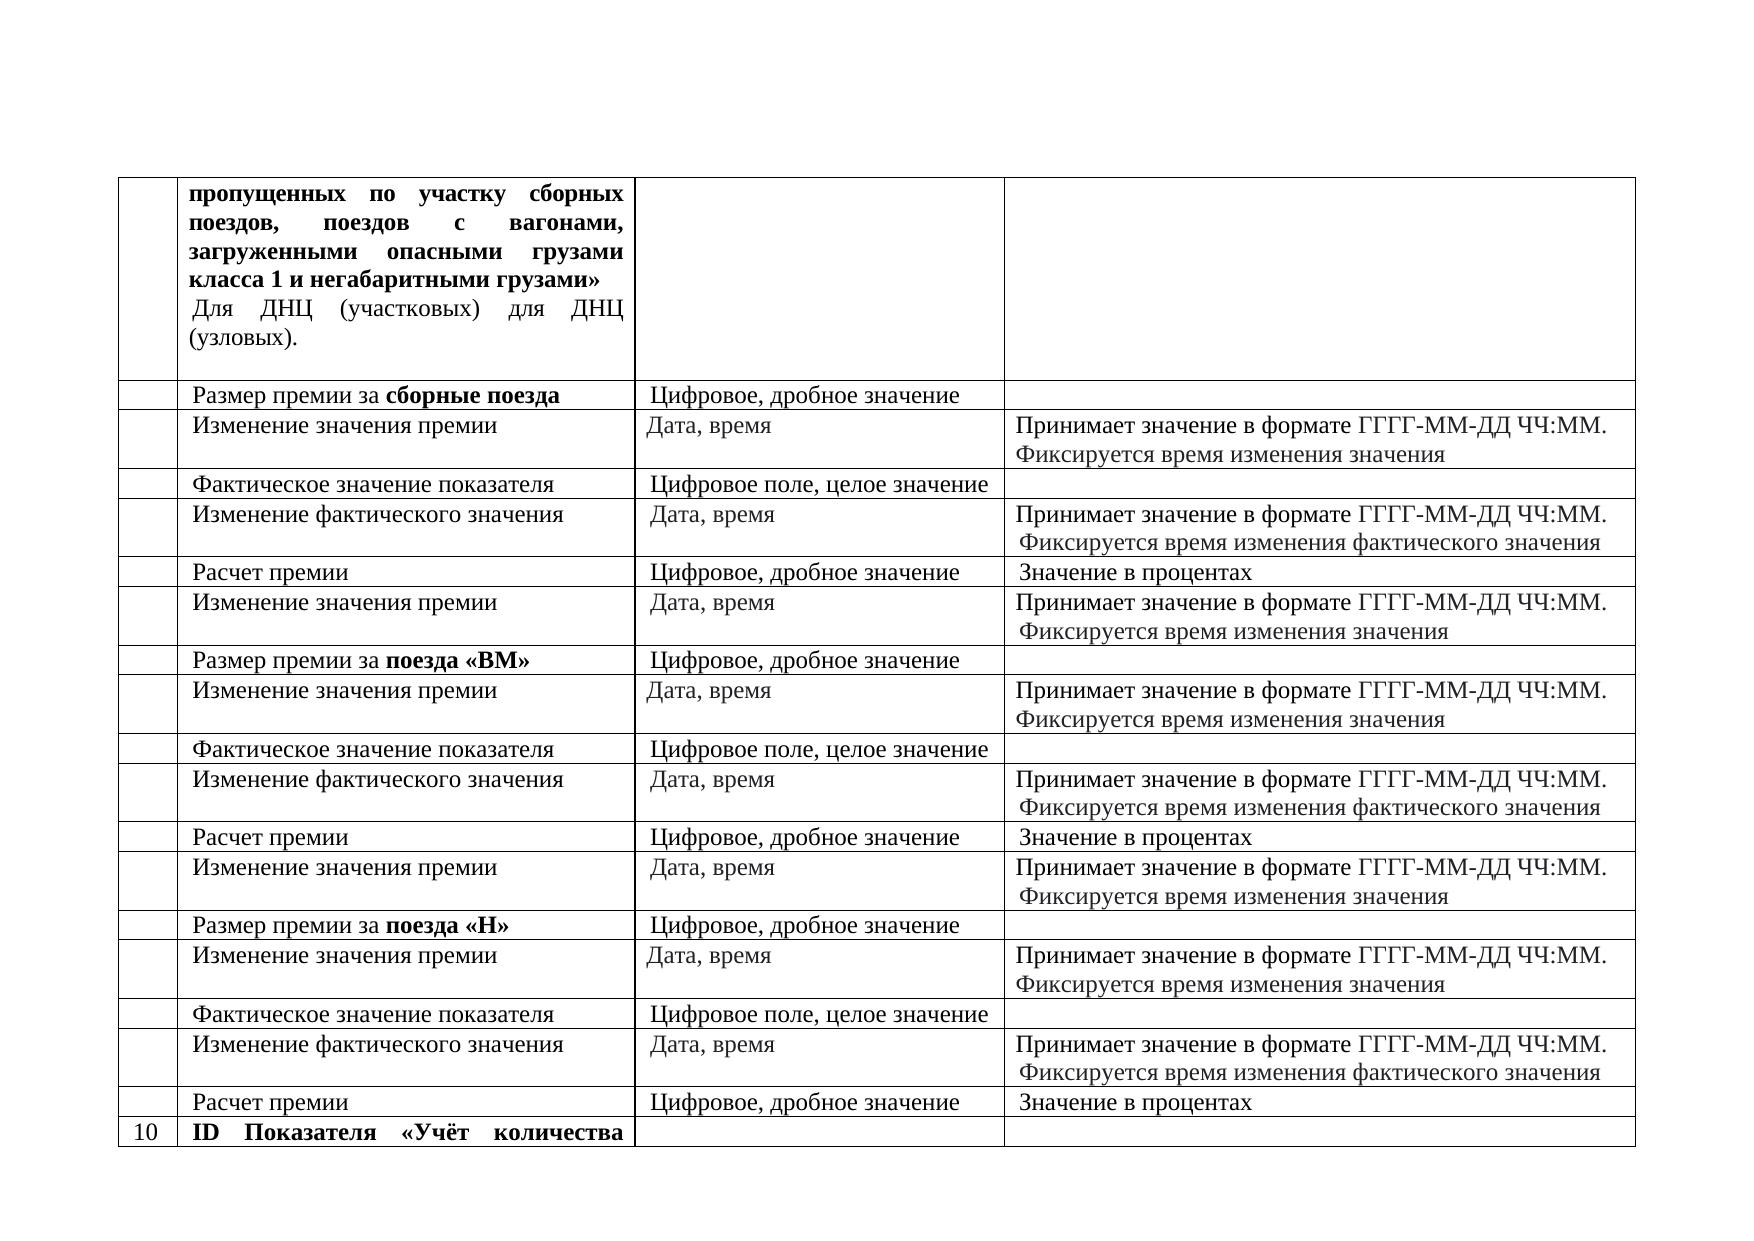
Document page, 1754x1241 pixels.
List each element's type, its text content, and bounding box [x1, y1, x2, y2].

table_cell Изменение значения премии [178, 675, 634, 733]
table_cell [1005, 911, 1635, 939]
table_cell Цифровое поле, целое значение [636, 999, 1004, 1028]
table_cell Принимает значение в формате ГГГГ-ММ-ДД ЧЧ:ММ. Фиксируется время изменения значения [1005, 940, 1358, 998]
table_cell Дата, время [636, 1029, 1004, 1086]
table_cell [1005, 381, 1635, 409]
table_cell Дата, время [636, 852, 1004, 909]
table_cell Значение в процентах [1005, 822, 1635, 851]
table_cell Цифровое, дробное значение [636, 911, 1004, 939]
table_cell [119, 1029, 177, 1086]
table_cell [119, 381, 177, 409]
table_cell Дата, время [636, 499, 1004, 556]
table_cell [119, 940, 177, 998]
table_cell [178, 178, 634, 379]
table_cell Дата, время [636, 410, 1004, 468]
table_cell Принимает значение в формате ГГГГ-ММ-ДД ЧЧ:ММ. Фиксируется время изменения значения [1445, 410, 1635, 468]
table_cell [119, 410, 177, 468]
table_cell Цифровое, дробное значение [636, 646, 1004, 674]
table_cell [119, 1087, 177, 1116]
table_cell Принимает значение в формате ГГГГ-ММ-ДД ЧЧ:ММ. Фиксируется время изменения значения [1005, 587, 1358, 644]
table_cell [119, 999, 177, 1028]
table_cell Значение в процентах [1005, 557, 1635, 586]
table_cell [119, 587, 177, 644]
table_cell Изменение значения премии [178, 852, 634, 909]
table_cell Принимает значение в формате ГГГГ-ММ-ДД ЧЧ:ММ. Фиксируется время изменения фактического значения [1005, 499, 1635, 556]
table_cell Цифровое поле, целое значение [636, 734, 1004, 763]
table_cell Изменение значения премии [178, 587, 634, 644]
table_cell [636, 178, 1004, 379]
table_cell [119, 822, 177, 851]
table_cell [119, 911, 177, 939]
table_cell Размер премии за сборные поезда [178, 381, 634, 409]
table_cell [178, 1117, 634, 1146]
table_cell [119, 469, 177, 498]
table_cell [636, 1117, 1004, 1146]
table_cell Принимает значение в формате ГГГГ-ММ-ДД ЧЧ:ММ. Фиксируется время изменения значения [1005, 410, 1358, 468]
table_cell Принимает значение в формате ГГГГ-ММ-ДД ЧЧ:ММ. Фиксируется время изменения значения [1445, 940, 1635, 998]
table_cell [119, 852, 177, 909]
table_cell Размер премии за поезда «ВМ» [178, 646, 634, 674]
table_cell Фактическое значение показателя [178, 734, 634, 763]
table_cell [1005, 178, 1635, 379]
table_cell 10 [119, 1117, 177, 1146]
table_cell Размер премии за поезда «Н» [178, 911, 634, 939]
table_cell Цифровое, дробное значение [636, 381, 1004, 409]
table_cell Принимает значение в формате ГГГГ-ММ-ДД ЧЧ:ММ. Фиксируется время изменения фактического значения [1005, 764, 1635, 821]
table_cell Изменение фактического значения [178, 764, 634, 821]
table_cell Дата, время [636, 764, 1004, 821]
table_cell Принимает значение в формате ГГГГ-ММ-ДД ЧЧ:ММ. Фиксируется время изменения значения [1449, 852, 1635, 909]
table_cell Цифровое поле, целое значение [636, 469, 1004, 498]
table_cell Принимает значение в формате ГГГГ-ММ-ДД ЧЧ:ММ. Фиксируется время изменения значения [1005, 852, 1358, 909]
table_cell Принимает значение в формате ГГГГ-ММ-ДД ЧЧ:ММ. Фиксируется время изменения значения [1005, 675, 1358, 733]
table_cell Дата, время [636, 675, 1004, 733]
table_cell Принимает значение в формате ГГГГ-ММ-ДД ЧЧ:ММ. Фиксируется время изменения фактического значения [1005, 1029, 1635, 1086]
table_cell Фактическое значение показателя [178, 469, 634, 498]
table_cell [119, 675, 177, 733]
table_cell [1005, 999, 1635, 1028]
table_cell Дата, время [636, 587, 1004, 644]
table_cell Изменение фактического значения [178, 499, 634, 556]
table_cell Расчет премии [178, 822, 634, 851]
table_cell [119, 557, 177, 586]
table_cell [119, 734, 177, 763]
table_cell Значение в процентах [1005, 1087, 1635, 1116]
table_cell [1005, 469, 1635, 498]
table_cell Цифровое, дробное значение [636, 557, 1004, 586]
table_cell Принимает значение в формате ГГГГ-ММ-ДД ЧЧ:ММ. Фиксируется время изменения значения [1445, 675, 1635, 733]
table_cell Изменение фактического значения [178, 1029, 634, 1086]
table_cell [119, 764, 177, 821]
table_cell [1005, 1117, 1635, 1146]
table_cell Изменение значения премии [178, 940, 634, 998]
table_cell [119, 499, 177, 556]
table_cell Изменение значения премии [178, 410, 634, 468]
table_cell Расчет премии [178, 557, 634, 586]
table_cell Дата, время [636, 940, 1004, 998]
table_cell Цифровое, дробное значение [636, 1087, 1004, 1116]
table_cell Цифровое, дробное значение [636, 822, 1004, 851]
table_cell 9 [119, 178, 177, 379]
table_cell Фактическое значение показателя [178, 999, 634, 1028]
table_cell [119, 646, 177, 674]
table_cell Принимает значение в формате ГГГГ-ММ-ДД ЧЧ:ММ. Фиксируется время изменения значения [1449, 587, 1635, 644]
table_cell Расчет премии [178, 1087, 634, 1116]
table_cell [1005, 646, 1635, 674]
table_cell [1005, 734, 1635, 763]
